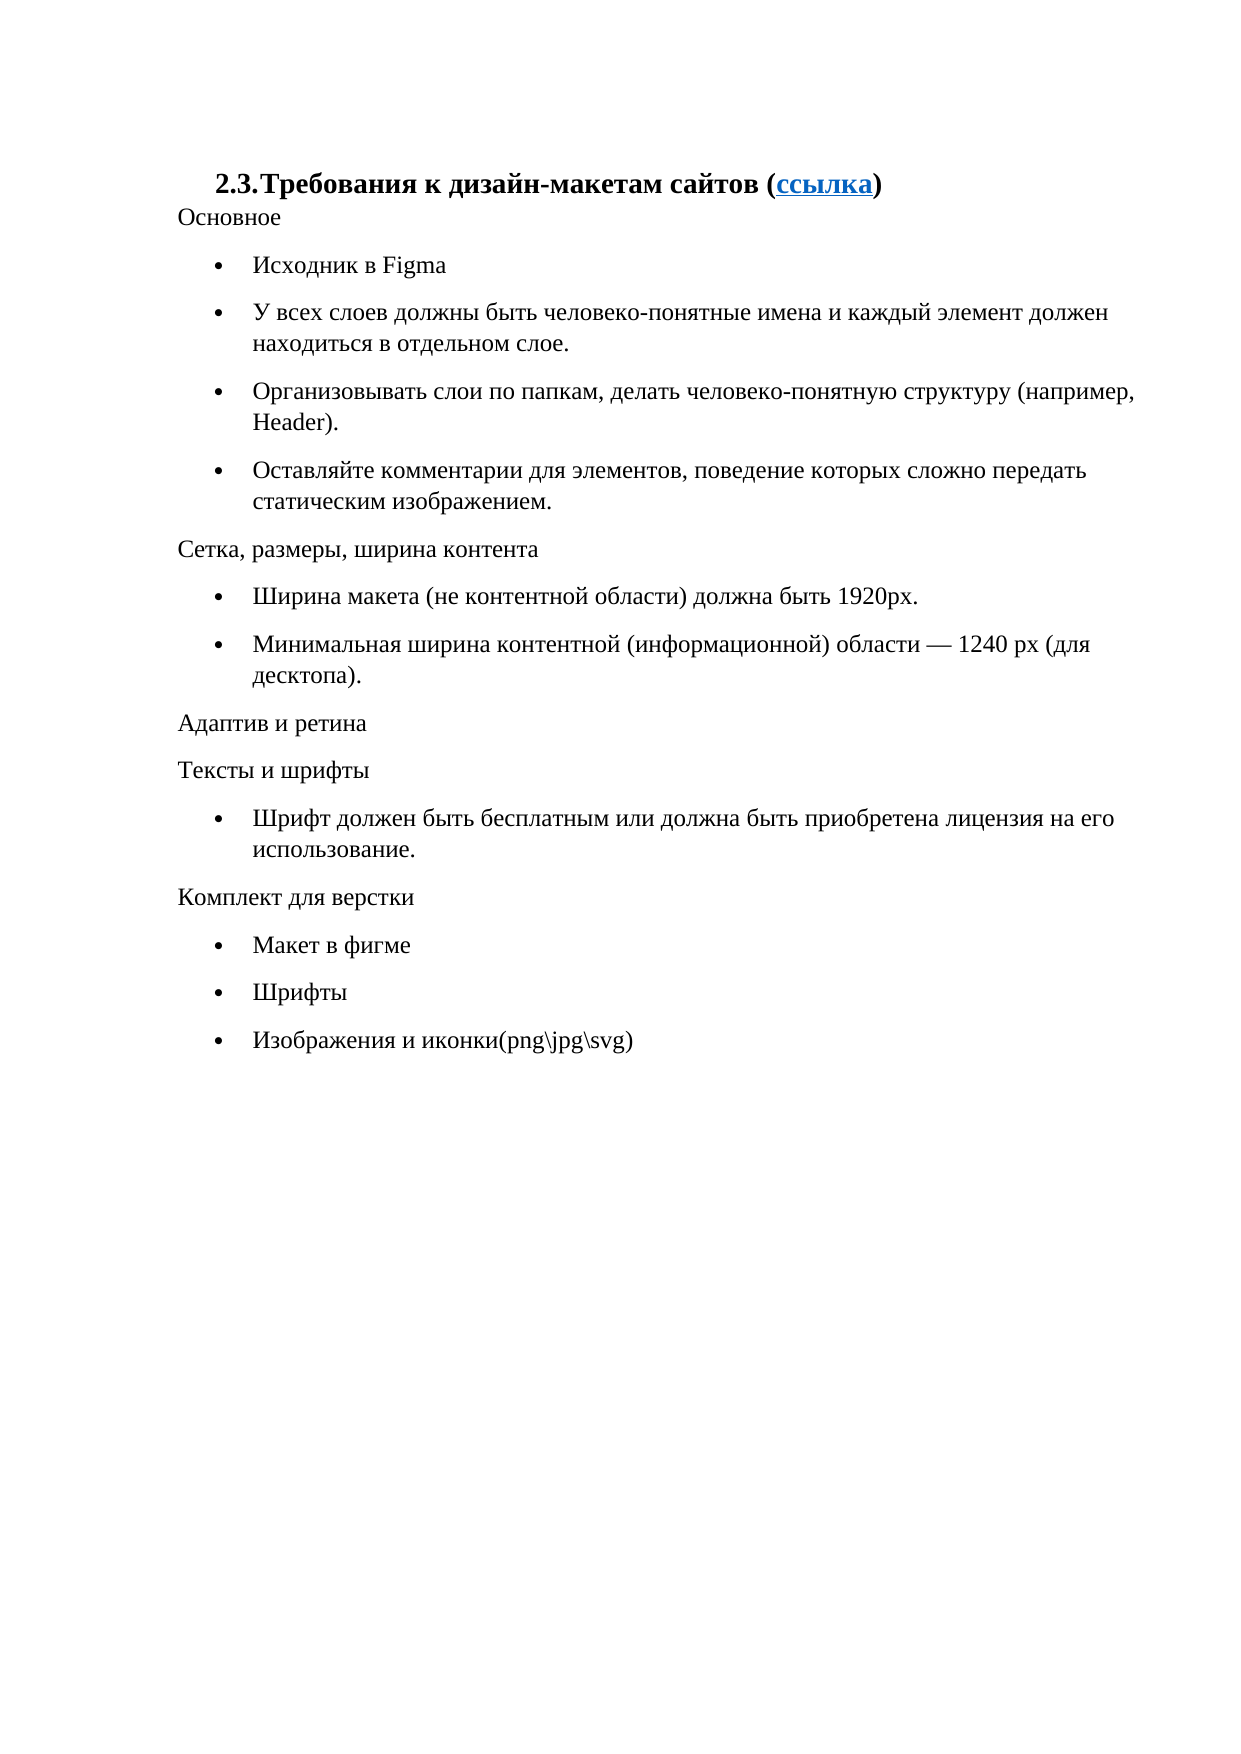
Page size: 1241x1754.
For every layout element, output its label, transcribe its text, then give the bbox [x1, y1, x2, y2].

list У всех слоев должны быть человеко-понятные имена и каждый элемент должен находиться в отдельном слое. [215, 297, 1152, 357]
list Оставляйте комментарии для элементов, поведение которых сложно передать статическим изображением. [215, 455, 1152, 515]
list Макет в фигме [215, 930, 1152, 958]
text Основное [177, 202, 1152, 231]
list Организовывать слои по папкам, делать человеко-понятную структуру (например, Header). [215, 376, 1152, 436]
list Шрифт должен быть бесплатным или должна быть приобретена лицензия на его использование. [215, 803, 1152, 863]
text Адаптив и ретина [177, 708, 1152, 737]
list Минимальная ширина контентной (информационной) области — 1240 px (для десктопа). [215, 629, 1152, 689]
list Исходник в Figma [215, 250, 1152, 278]
text Сетка, размеры, ширина контента [177, 534, 1152, 562]
list Шрифты [215, 977, 1152, 1006]
text Комплект для верстки [177, 882, 1152, 911]
list Изображения и иконки(png\jpg\svg) [215, 1025, 1152, 1054]
list Ширина макета (не контентной области) должна быть 1920px. [215, 581, 1152, 610]
text Тексты и шрифты [177, 756, 1152, 784]
subtitle Требования к дизайн-макетам сайтов (ссылка) [215, 166, 1152, 199]
